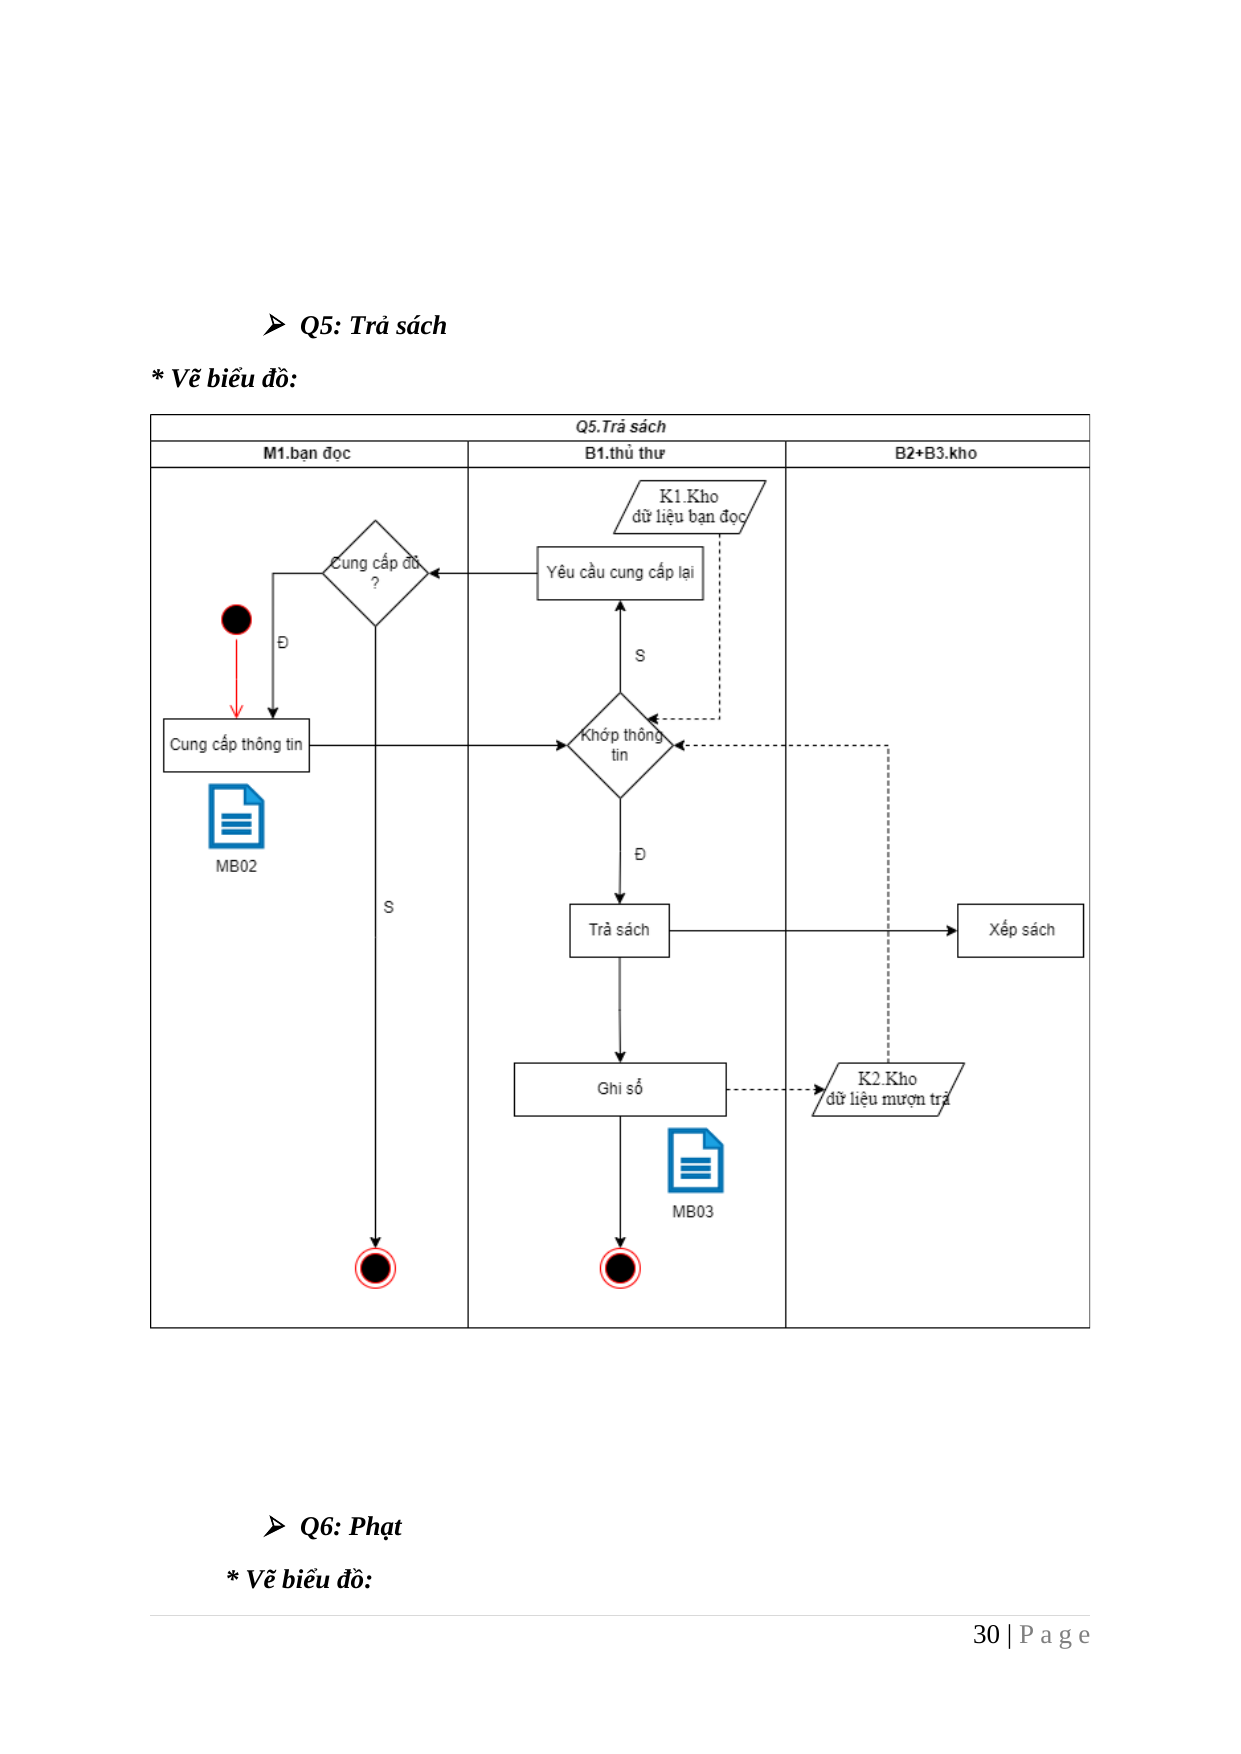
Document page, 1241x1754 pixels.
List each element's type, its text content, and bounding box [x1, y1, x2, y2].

list Q6: Phạt [262, 1510, 1090, 1542]
list Q5: Trả sách [262, 309, 1090, 340]
picture [150, 414, 1091, 1330]
text * Vẽ biểu đồ: [150, 1563, 1090, 1595]
text * Vẽ biểu đồ: [150, 362, 1090, 393]
